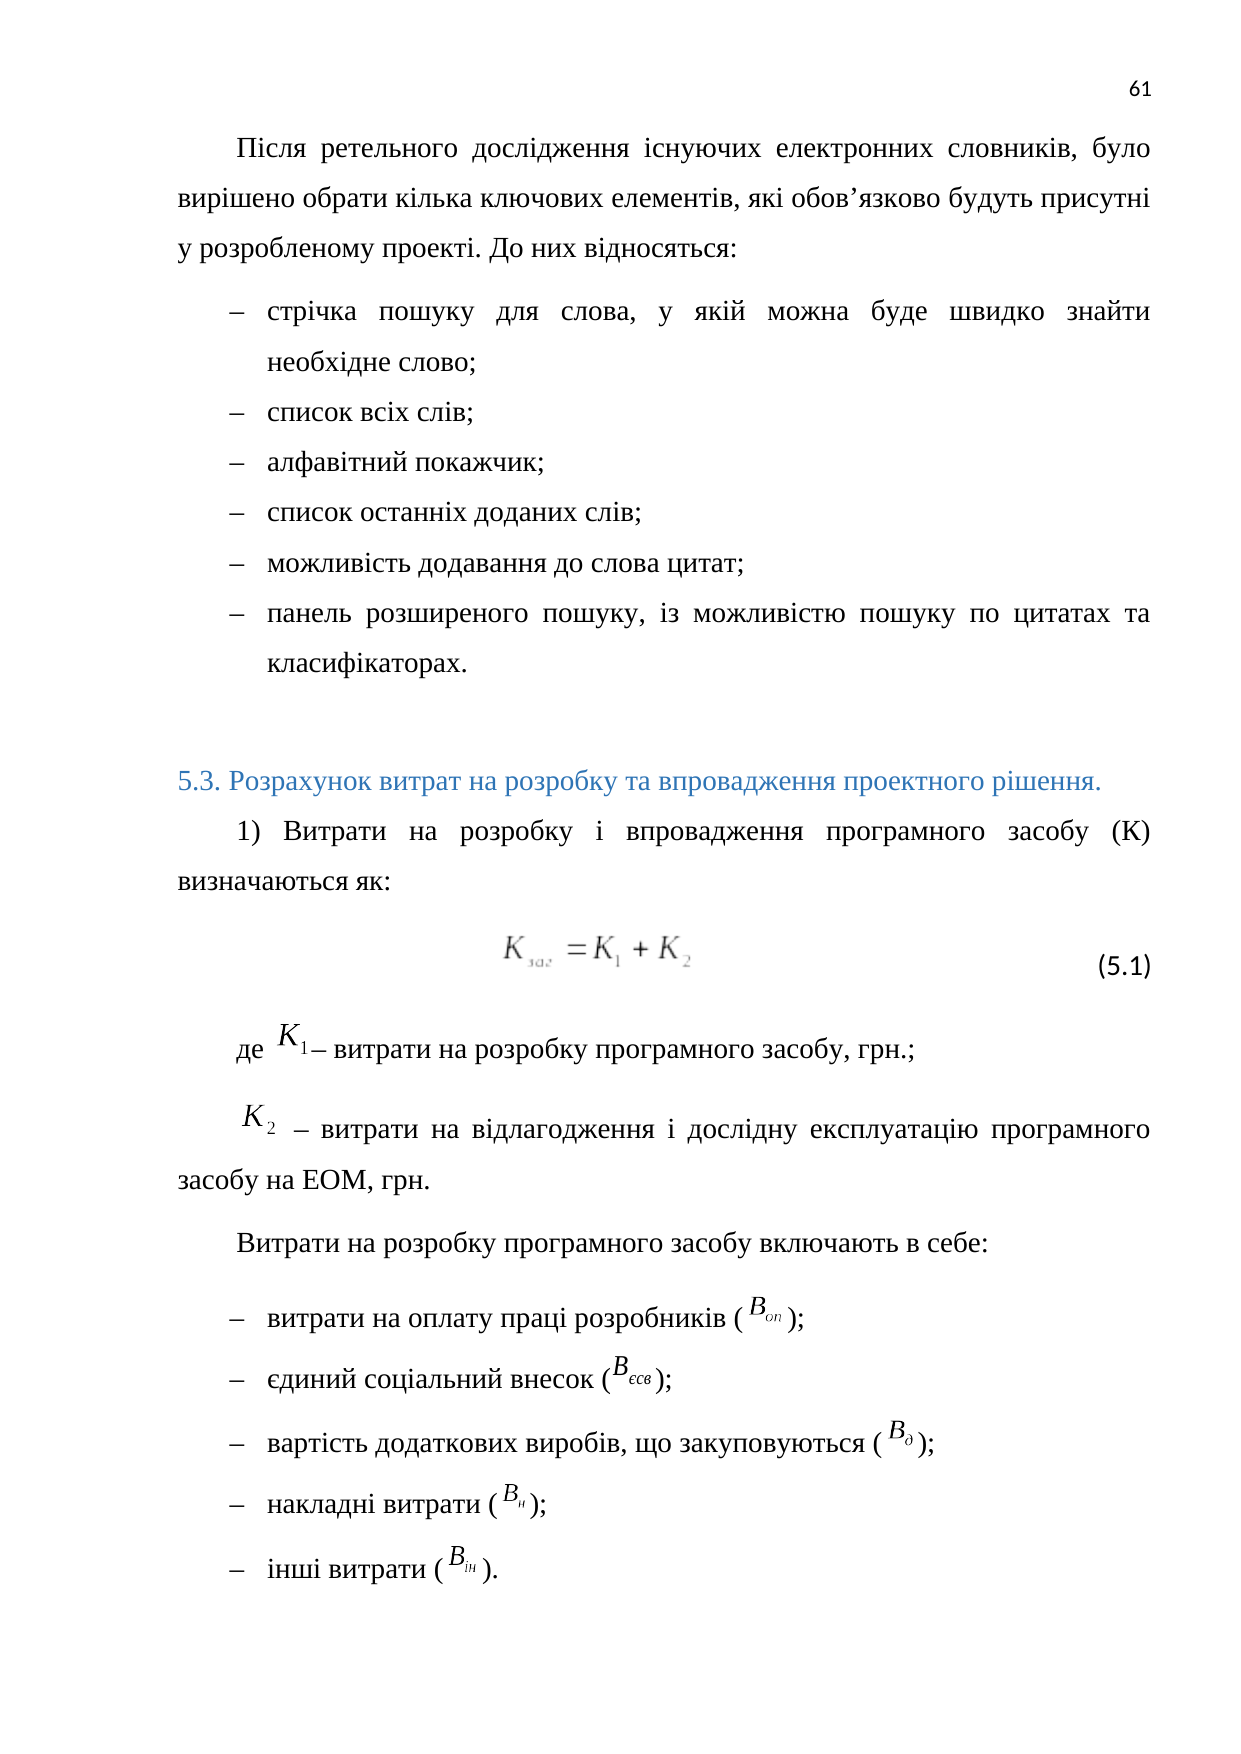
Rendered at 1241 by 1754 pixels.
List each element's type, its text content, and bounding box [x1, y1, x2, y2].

list панель розширеного пошуку, із можливістю пошуку по цитатах та класифікаторах. [229, 595, 1152, 679]
text – витрати на відлагодження і дослідну експлуатацію програмного засобу на ЕОМ, грн. [177, 1093, 1152, 1195]
text 1) Витрати на розробку і впровадження програмного засобу (К) визначаються як: [177, 813, 1152, 897]
list витрати на оплату праці розробників (); [229, 1287, 1152, 1334]
text Після ретельного дослідження існуючих електронних словників, було вирішено обрати кілька ключових елементів, які обов’язково будуть присутні у розробленому проекті. До них відносяться: [177, 130, 1152, 264]
list список останніх доданих слів; [229, 494, 1152, 528]
text де – витрати на розробку програмного засобу, грн.; [177, 1013, 1152, 1064]
list накладні витрати (); [229, 1475, 1152, 1520]
list можливість додавання до слова цитат; [229, 545, 1152, 578]
list стрічка пошуку для слова, у якій можна буде швидко знайти необхідне слово; [229, 293, 1152, 377]
list вартість додаткових виробів, що закуповуються (); [229, 1412, 1152, 1458]
list інші витрати (). [229, 1536, 1152, 1584]
text (5.1) [118, 926, 1152, 982]
subtitle 5.3. Розрахунок витрат на розробку та впровадження проектного рішення. [177, 763, 1152, 796]
text Витрати на розробку програмного засобу включають в себе: [177, 1225, 1152, 1258]
list єдиний соціальний внесок (); [229, 1351, 1152, 1395]
list список всіх слів; [229, 394, 1152, 427]
list алфавітний покажчик; [229, 444, 1152, 478]
